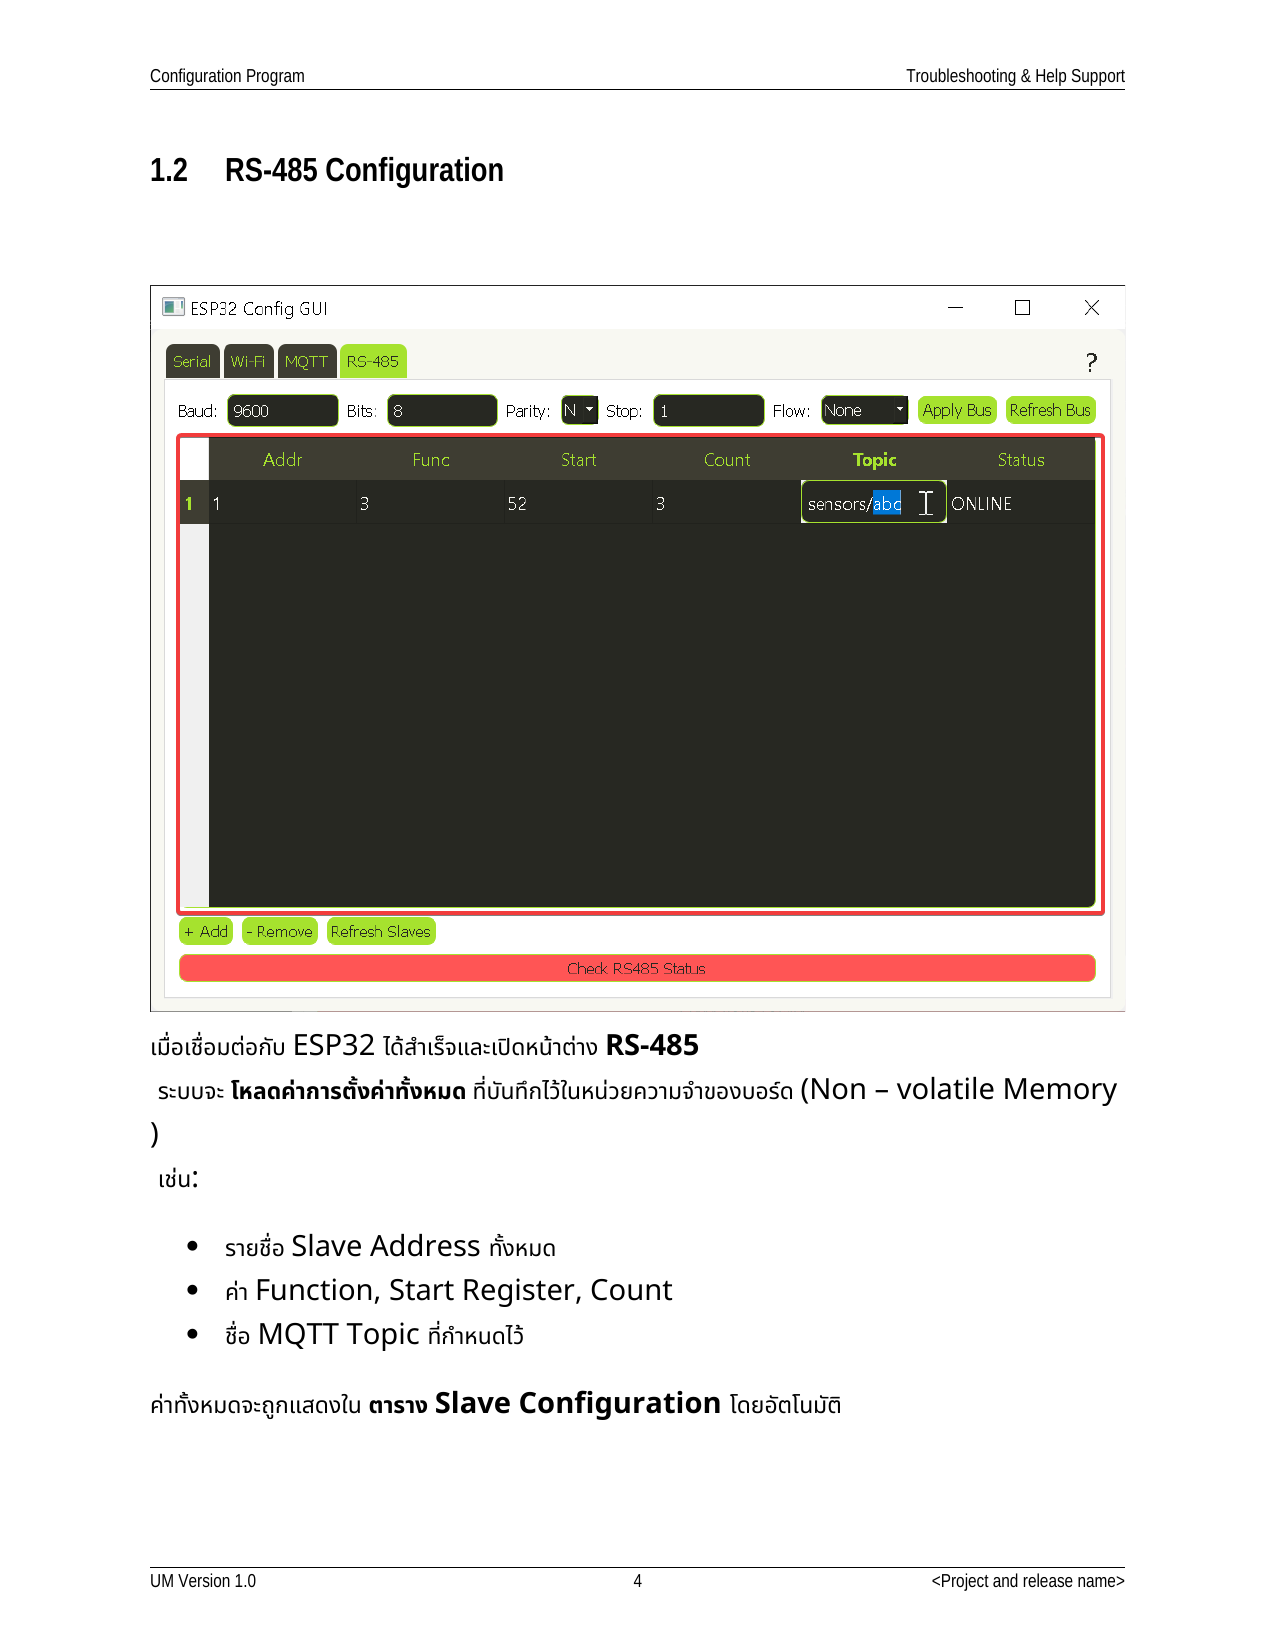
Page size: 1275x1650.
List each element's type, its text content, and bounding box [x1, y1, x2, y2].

list รายชื่อ Slave Address ทั้งหมด [187, 1226, 1125, 1270]
text เมื่อเชื่อมต่อกับ ESP32 ได้สำเร็จและเปิดหน้าต่าง RS‑485 ระบบจะ โหลดค่าการตั้งค่าทั้งหมด ที่บันทึกไว้ในหน่วยความจำของบอร์ด (Non – volatile Memory) เช่น: [150, 1024, 1125, 1201]
list ค่า Function, Start Register, Count [187, 1270, 1125, 1314]
subtitle RS-485 Configuration [150, 150, 1125, 188]
list ชื่อ MQTT Topic ที่กำหนดไว้ [187, 1314, 1125, 1358]
text ค่าทั้งหมดจะถูกแสดงใน ตาราง Slave Configuration โดยอัตโนมัติ [150, 1383, 1125, 1427]
picture [150, 285, 1125, 1012]
